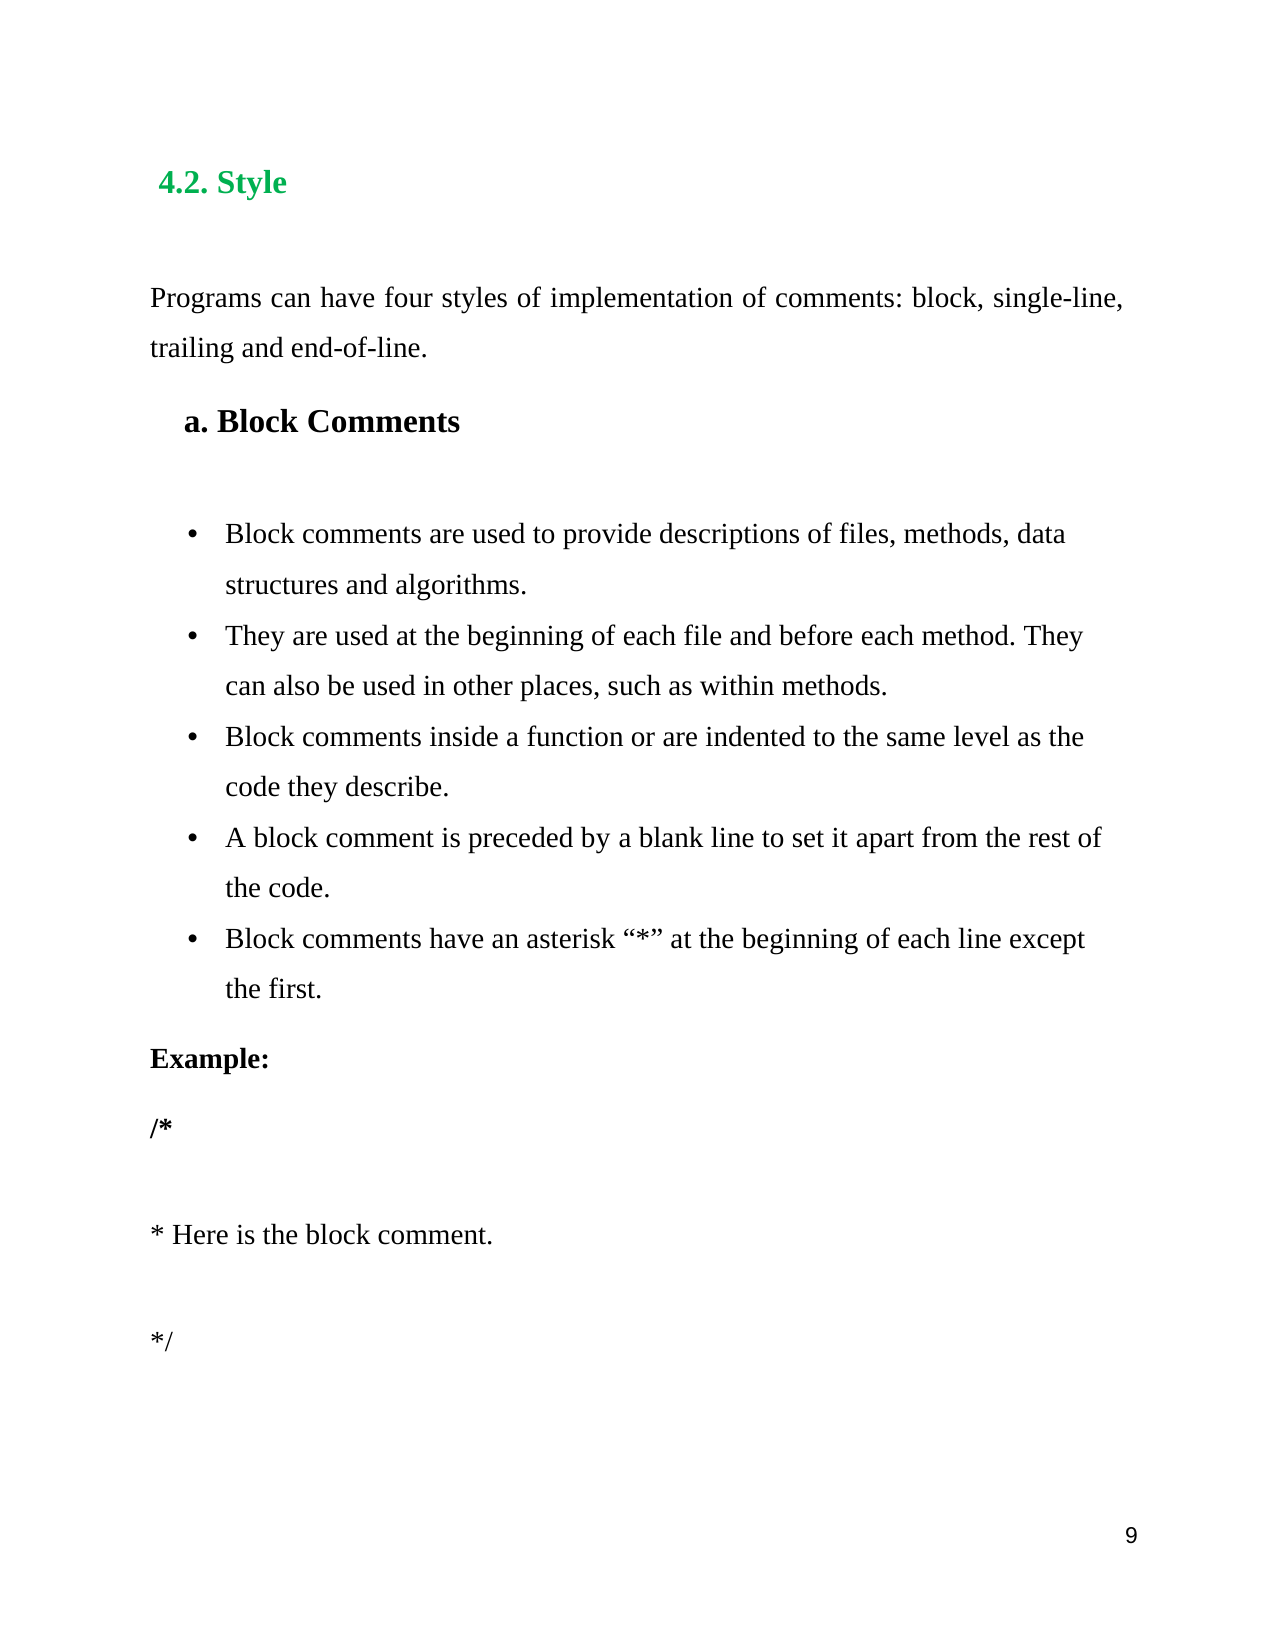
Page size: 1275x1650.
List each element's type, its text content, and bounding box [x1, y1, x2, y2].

text Programs can have four styles of implementation of comments: block, single-line, trailing and end-of-line. [150, 280, 1124, 363]
list They are used at the beginning of each file and before each method. They can also be used in other places, such as within methods. [187, 618, 1124, 702]
list A block comment is preceded by a blank line to set it apart from the rest of the code. [187, 820, 1124, 904]
list Block comments inside a function or are indented to the same level as the code they describe. [187, 719, 1124, 803]
subtitle Example: [150, 1041, 1137, 1075]
text */ [150, 1324, 1137, 1357]
subtitle /* [150, 1111, 1137, 1145]
subtitle a. Block Comments [183, 401, 1137, 439]
list Block comments are used to provide descriptions of files, methods, data structures and algorithms. [187, 517, 1124, 601]
list Block comments have an asterisk “*” at the beginning of each line except the first. [187, 921, 1124, 1004]
text * Here is the block comment. [150, 1217, 1137, 1251]
subtitle 4.2. Style [150, 162, 1137, 201]
